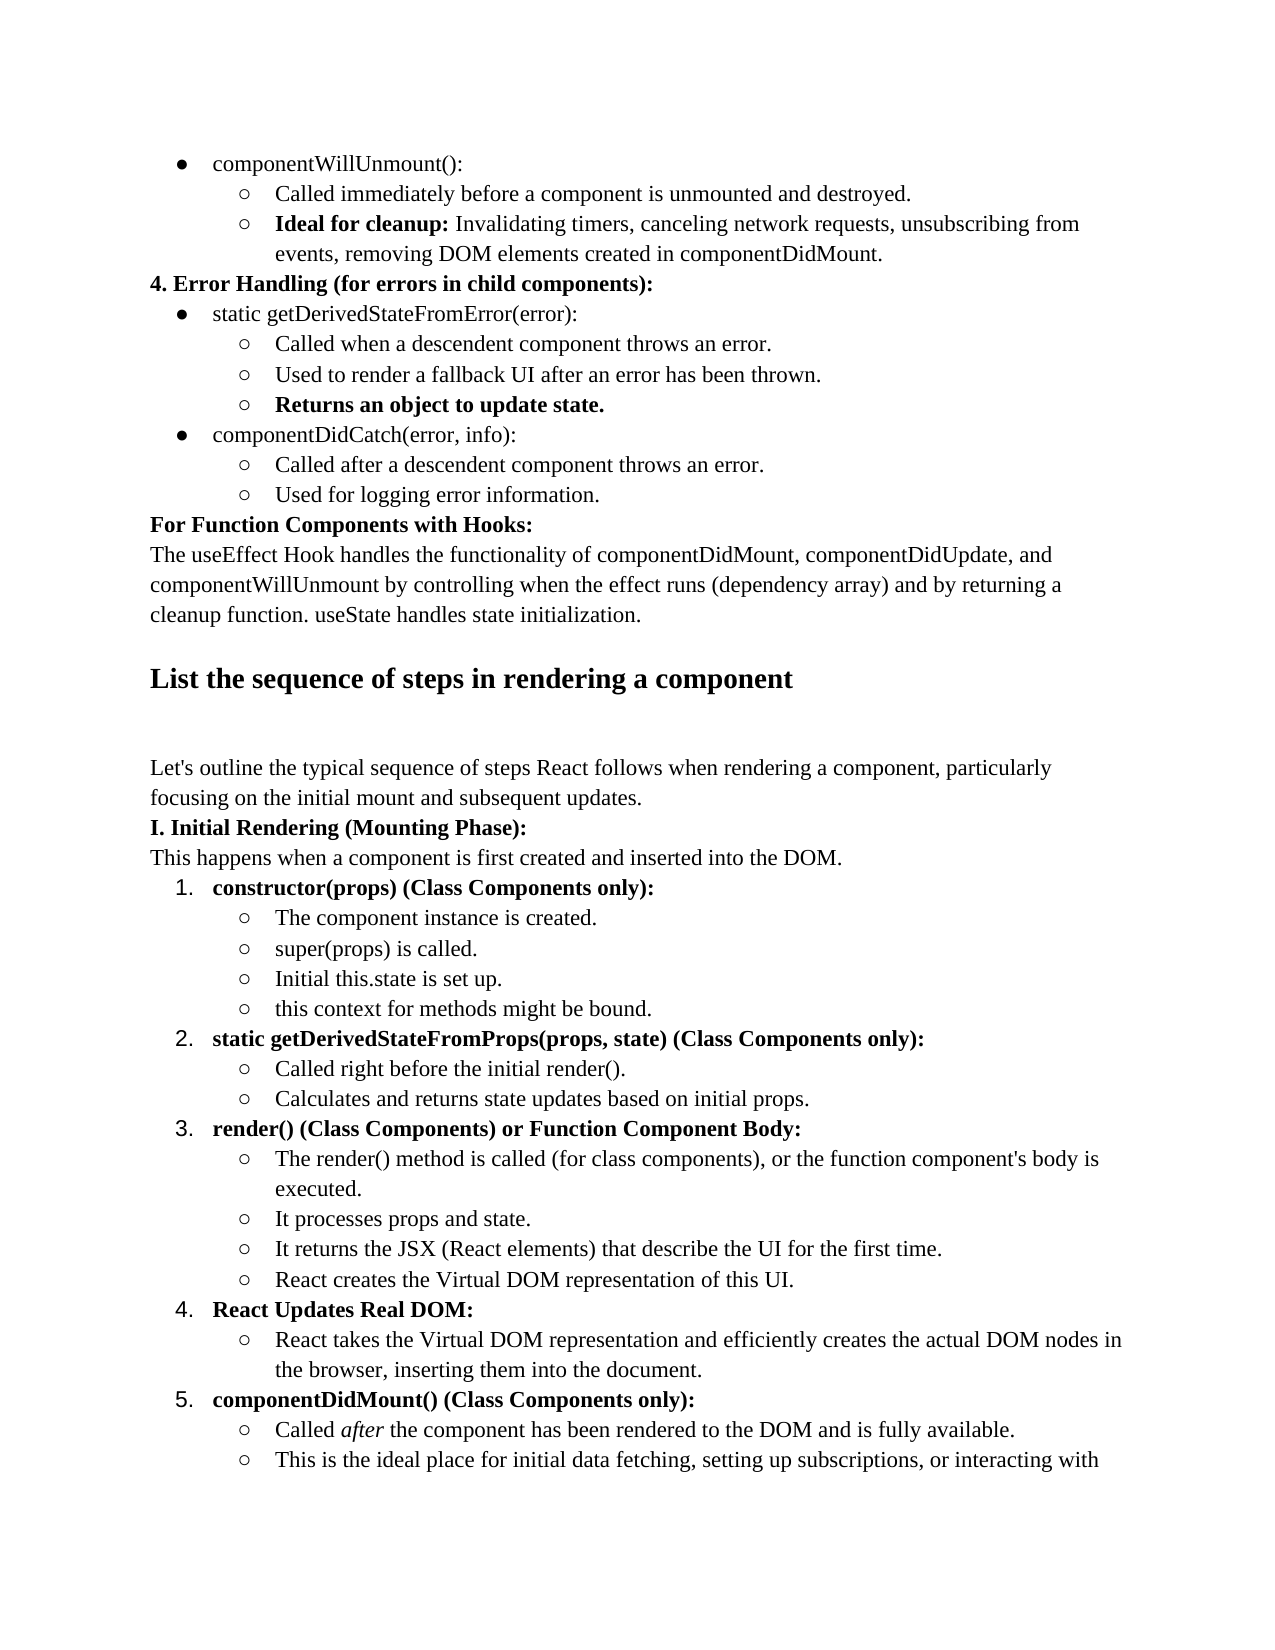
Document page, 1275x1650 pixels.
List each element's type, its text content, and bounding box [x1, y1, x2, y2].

list Called when a descendent component throws an error. [237, 330, 1125, 357]
list React takes the Virtual DOM representation and efficiently creates the actual DOM nodes in the browser, inserting them into the document. [237, 1326, 1125, 1382]
subtitle List the sequence of steps in rendering a component [150, 661, 1125, 694]
list Called after a descendent component throws an error. [237, 451, 1125, 477]
list Initial this.state is set up. [237, 964, 1125, 991]
list super(props) is called. [237, 934, 1125, 961]
text I. Initial Rendering (Mounting Phase): [150, 814, 1125, 841]
list The component instance is created. [237, 904, 1125, 931]
list React Updates Real DOM: [175, 1296, 1125, 1322]
list constructor(props) (Class Components only): [175, 874, 1125, 901]
text For Function Components with Hooks: [150, 511, 1125, 537]
list Used for logging error information. [237, 481, 1125, 507]
list render() (Class Components) or Function Component Body: [175, 1115, 1125, 1142]
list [237, 1446, 1125, 1472]
list this context for methods might be bound. [237, 995, 1125, 1021]
list componentDidCatch(error, info): [175, 421, 1125, 447]
list Ideal for cleanup: Invalidating timers, canceling network requests, unsubscribing from events, removing DOM elements created in componentDidMount. [237, 210, 1125, 267]
list Used to render a fallback UI after an error has been thrown. [237, 361, 1125, 387]
list Calculates and returns state updates based on initial props. [237, 1085, 1125, 1111]
list React creates the Virtual DOM representation of this UI. [237, 1266, 1125, 1292]
list Returns an object to update state. [237, 391, 1125, 417]
list The render() method is called (for class components), or the function component's body is executed. [237, 1145, 1125, 1202]
list componentWillUnmount(): [175, 150, 1125, 176]
list It processes props and state. [237, 1205, 1125, 1232]
list Called immediately before a component is unmounted and destroyed. [237, 180, 1125, 207]
text This happens when a component is first created and inserted into the DOM. [150, 844, 1125, 871]
list Called after the component has been rendered to the DOM and is fully available. [237, 1416, 1125, 1442]
list static getDerivedStateFromError(error): [175, 300, 1125, 327]
list componentDidMount() (Class Components only): [175, 1386, 1125, 1412]
text 4. Error Handling (for errors in child components): [150, 270, 1125, 297]
list static getDerivedStateFromProps(props, state) (Class Components only): [175, 1025, 1125, 1051]
text The useEffect Hook handles the functionality of componentDidMount, componentDidUpdate, and componentWillUnmount by controlling when the effect runs (dependency array) and by returning a cleanup function. useState handles state initialization. [150, 541, 1125, 627]
list It returns the JSX (React elements) that describe the UI for the first time. [237, 1235, 1125, 1262]
list Called right before the initial render(). [237, 1055, 1125, 1081]
text Let's outline the typical sequence of steps React follows when rendering a component, particularly focusing on the initial mount and subsequent updates. [150, 754, 1125, 811]
